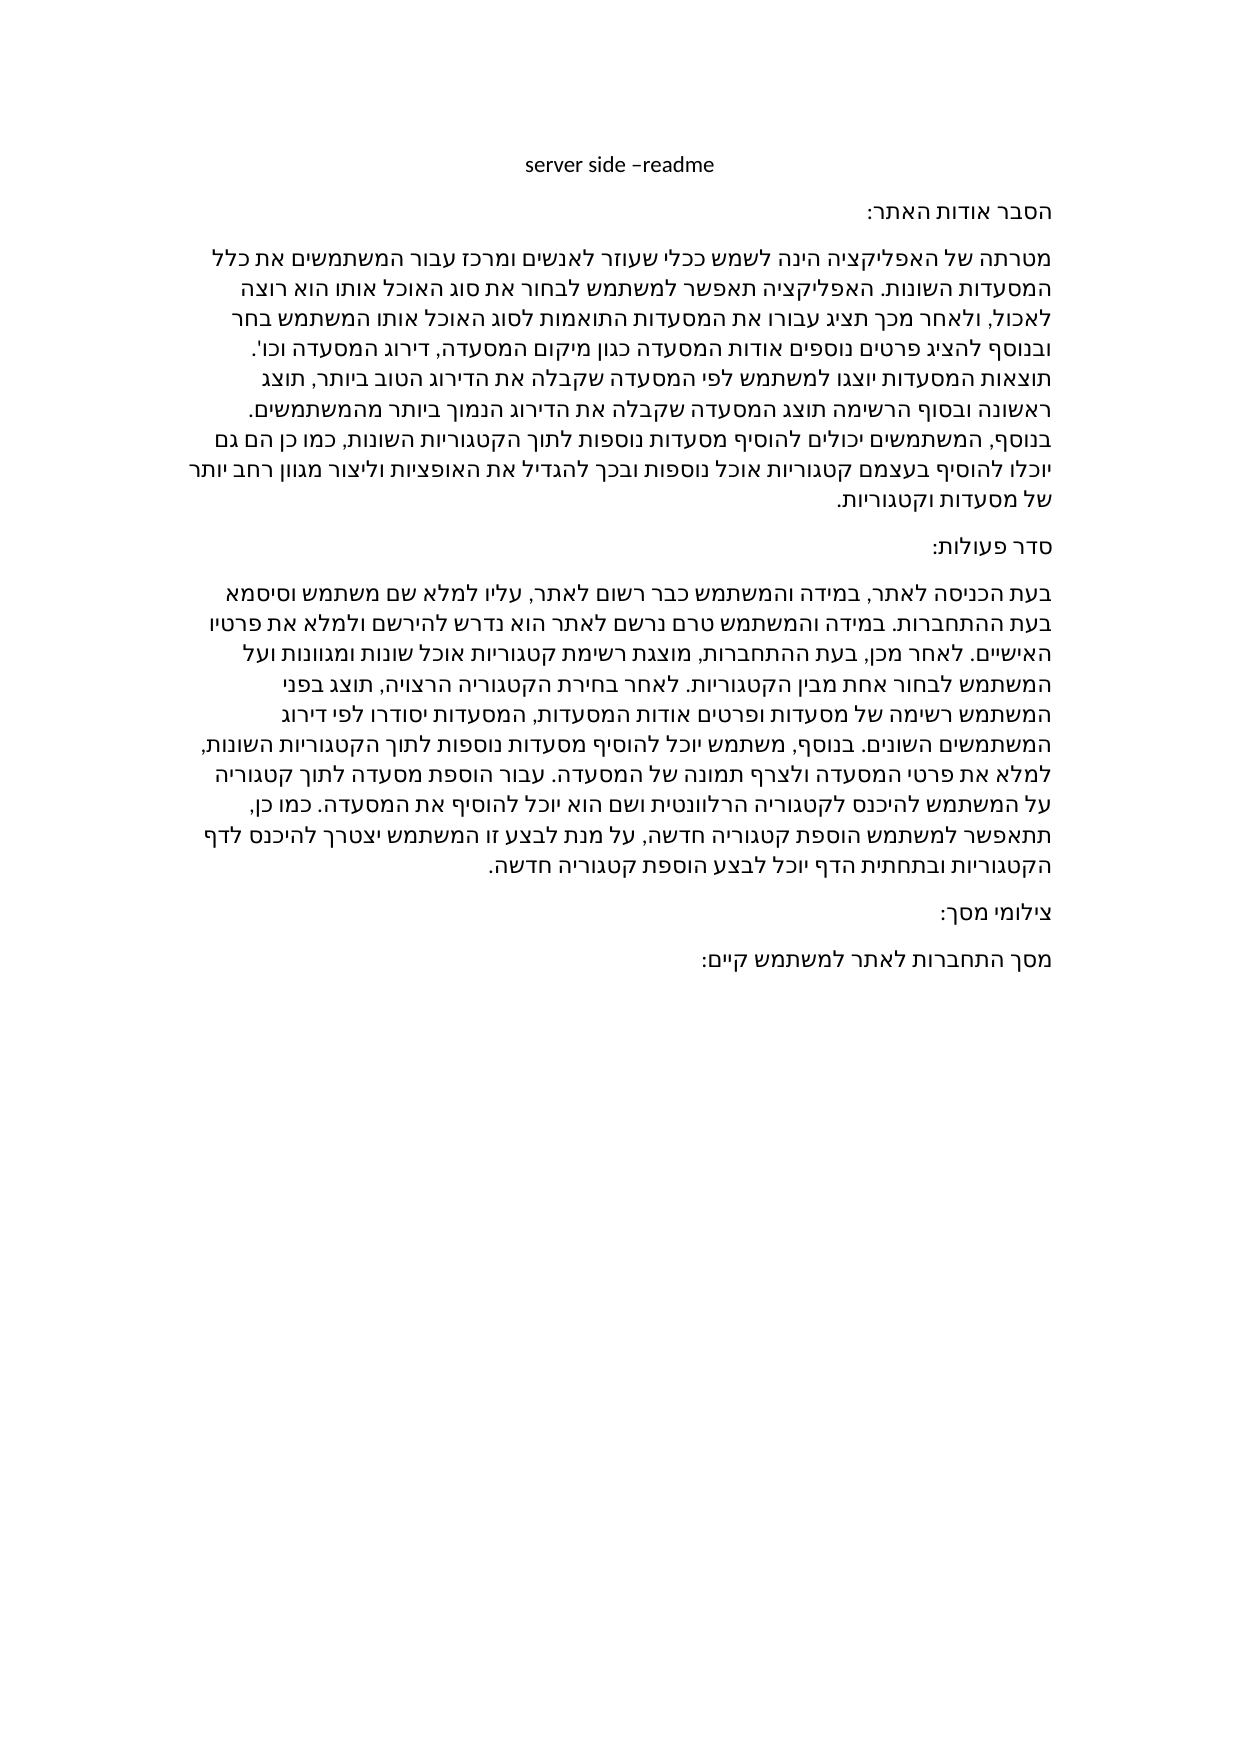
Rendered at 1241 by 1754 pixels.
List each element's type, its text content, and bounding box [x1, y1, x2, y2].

text צילומי מסך: [187, 898, 1053, 926]
text הסבר אודות האתר: [187, 197, 1053, 225]
text בעת הכניסה לאתר, במידה והמשתמש כבר רשום לאתר, עליו למלא שם משתמש וסיסמא בעת ההתחברות. במידה והמשתמש טרם נרשם לאתר הוא נדרש להירשם ולמלא את פרטיו האישיים. לאחר מכן, בעת ההתחברות, מוצגת רשימת קטגוריות אוכל שונות ומגוונות ועל המשתמש לבחור אחת מבין הקטגוריות. לאחר בחירת הקטגוריה הרצויה, תוצג בפני המשתמש רשימה של מסעדות ופרטים אודות המסעדות, המסעדות יסודרו לפי דירוג המשתמשים השונים. בנוסף, משתמש יוכל להוסיף מסעדות נוספות לתוך הקטגוריות השונות, למלא את פרטי המסעדה ולצרף תמונה של המסעדה. עבור הוספת מסעדה לתוך קטגוריה על המשתמש להיכנס לקטגוריה הרלוונטית ושם הוא יוכל להוסיף את המסעדה. כמו כן, תתאפשר למשתמש הוספת קטגוריה חדשה, על מנת לבצע זו המשתמש יצטרך להיכנס לדף הקטגוריות ובתחתית הדף יוכל לבצע הוספת קטגוריה חדשה. [187, 579, 1053, 879]
text מסך התחברות לאתר למשתמש קיים: [187, 945, 1053, 973]
text server side –readme [187, 150, 1053, 178]
text סדר פעולות: [187, 532, 1053, 560]
text מטרתה של האפליקציה הינה לשמש ככלי שעוזר לאנשים ומרכז עבור המשתמשים את כלל המסעדות השונות. האפליקציה תאפשר למשתמש לבחור את סוג האוכל אותו הוא רוצה לאכול, ולאחר מכך תציג עבורו את המסעדות התואמות לסוג האוכל אותו המשתמש בחר ובנוסף להציג פרטים נוספים אודות המסעדה כגון מיקום המסעדה, דירוג המסעדה וכו'. תוצאות המסעדות יוצגו למשתמש לפי המסעדה שקבלה את הדירוג הטוב ביותר, תוצג ראשונה ובסוף הרשימה תוצג המסעדה שקבלה את הדירוג הנמוך ביותר מהמשתמשים. בנוסף, המשתמשים יכולים להוסיף מסעדות נוספות לתוך הקטגוריות השונות, כמו כן הם גם יוכלו להוסיף בעצמם קטגוריות אוכל נוספות ובכך להגדיל את האופציות וליצור מגוון רחב יותר של מסעדות וקטגוריות. [187, 244, 1053, 513]
